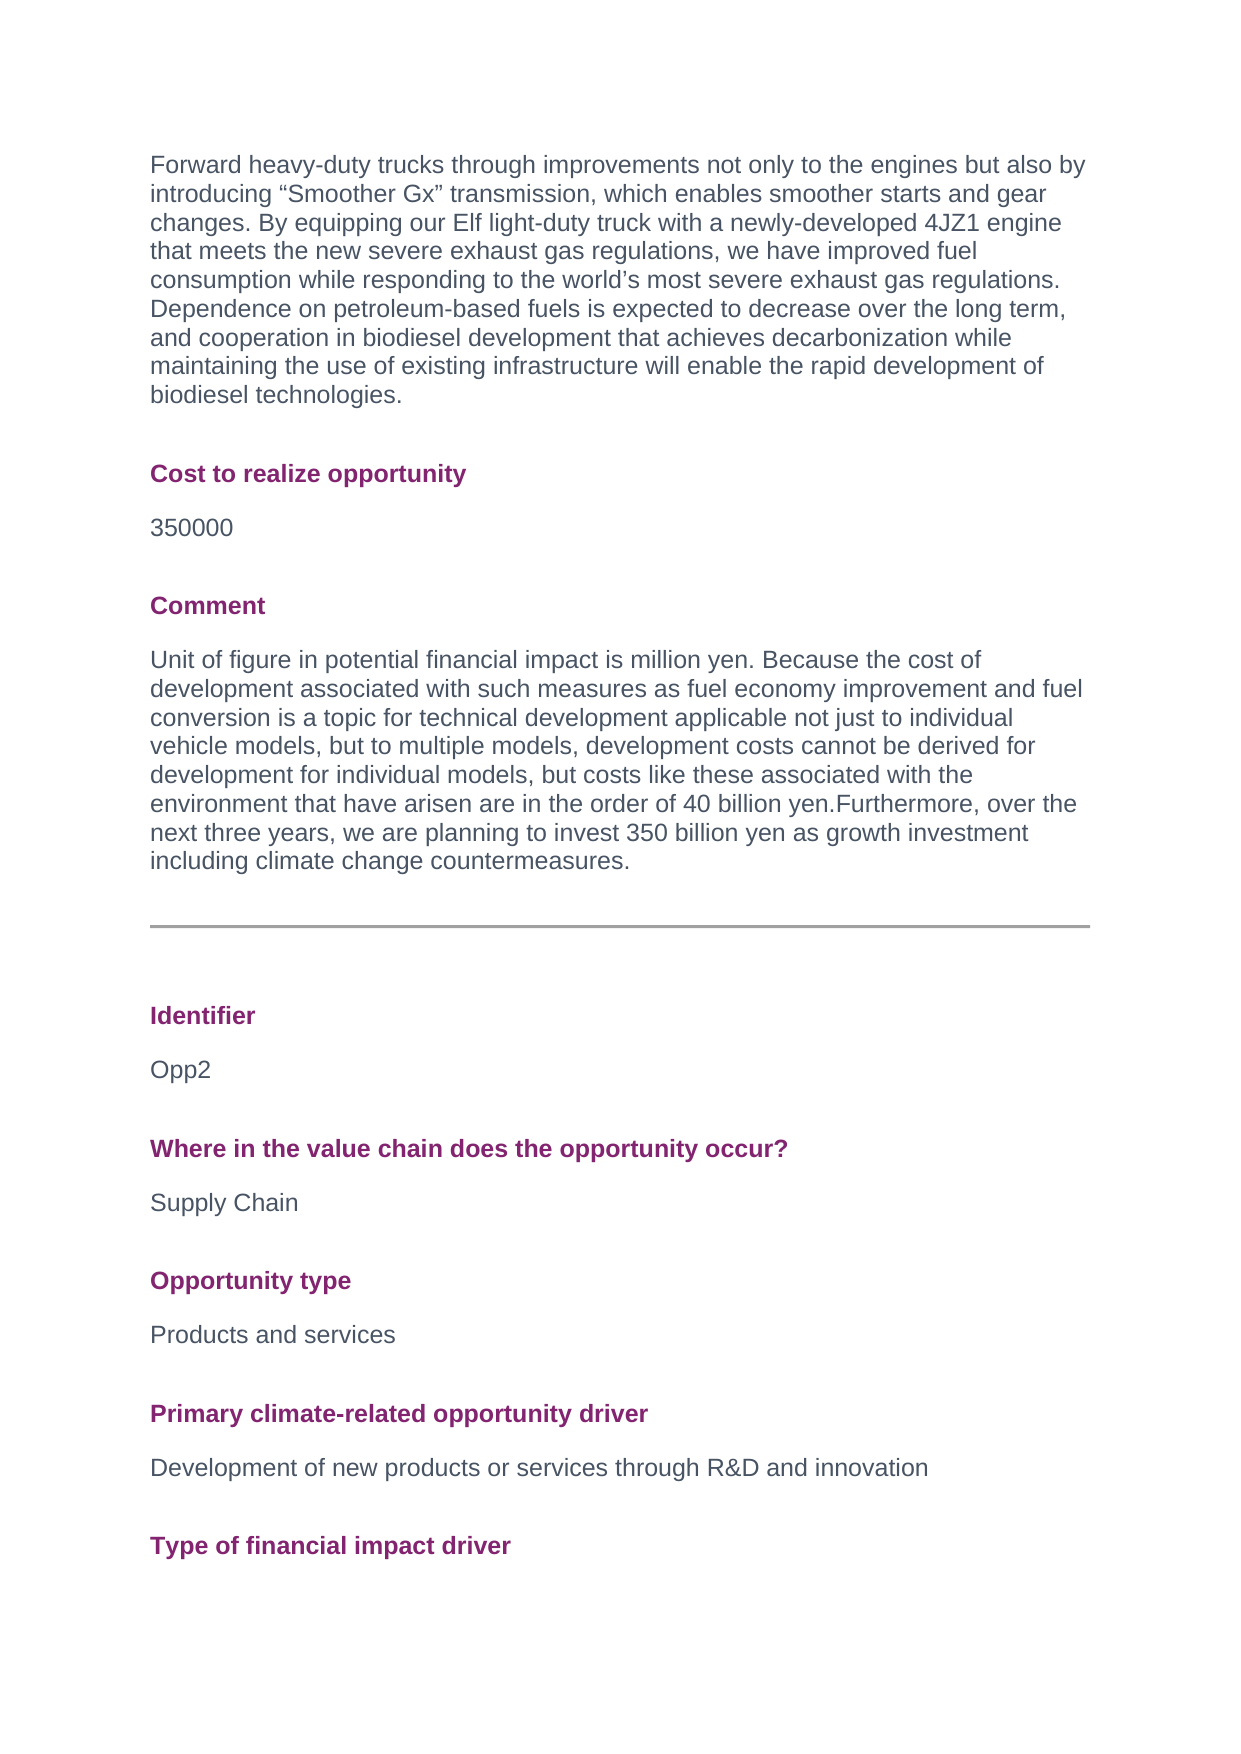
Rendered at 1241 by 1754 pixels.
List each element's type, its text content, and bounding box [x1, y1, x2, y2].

subtitle Where in the value chain does the opportunity occur? [150, 1134, 1090, 1163]
text Unit of figure in potential financial impact is million yen. Because the cost of development associated with such measures as fuel economy improvement and fuel conversion is a topic for technical development applicable not just to individual vehicle models, but to multiple models, development costs cannot be derived for development for individual models, but costs like these associated with the environment that have arisen are in the order of 40 billion yen.Furthermore, over the next three years, we are planning to invest 350 billion yen as growth investment including climate change countermeasures. [150, 645, 1090, 875]
text Supply Chain [150, 1188, 1090, 1216]
subtitle Comment [150, 591, 1090, 620]
subtitle Type of financial impact driver [150, 1531, 1090, 1560]
text 350000 [150, 512, 1090, 541]
text Development of new products or services through R&D and innovation [150, 1453, 1090, 1481]
subtitle Opportunity type [150, 1266, 1090, 1295]
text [150, 150, 1090, 409]
subtitle Cost to realize opportunity [150, 459, 1090, 487]
subtitle Identifier [150, 1001, 1090, 1030]
subtitle Primary climate-related opportunity driver [150, 1399, 1090, 1428]
text Products and services [150, 1320, 1090, 1349]
text Opp2 [150, 1055, 1090, 1084]
